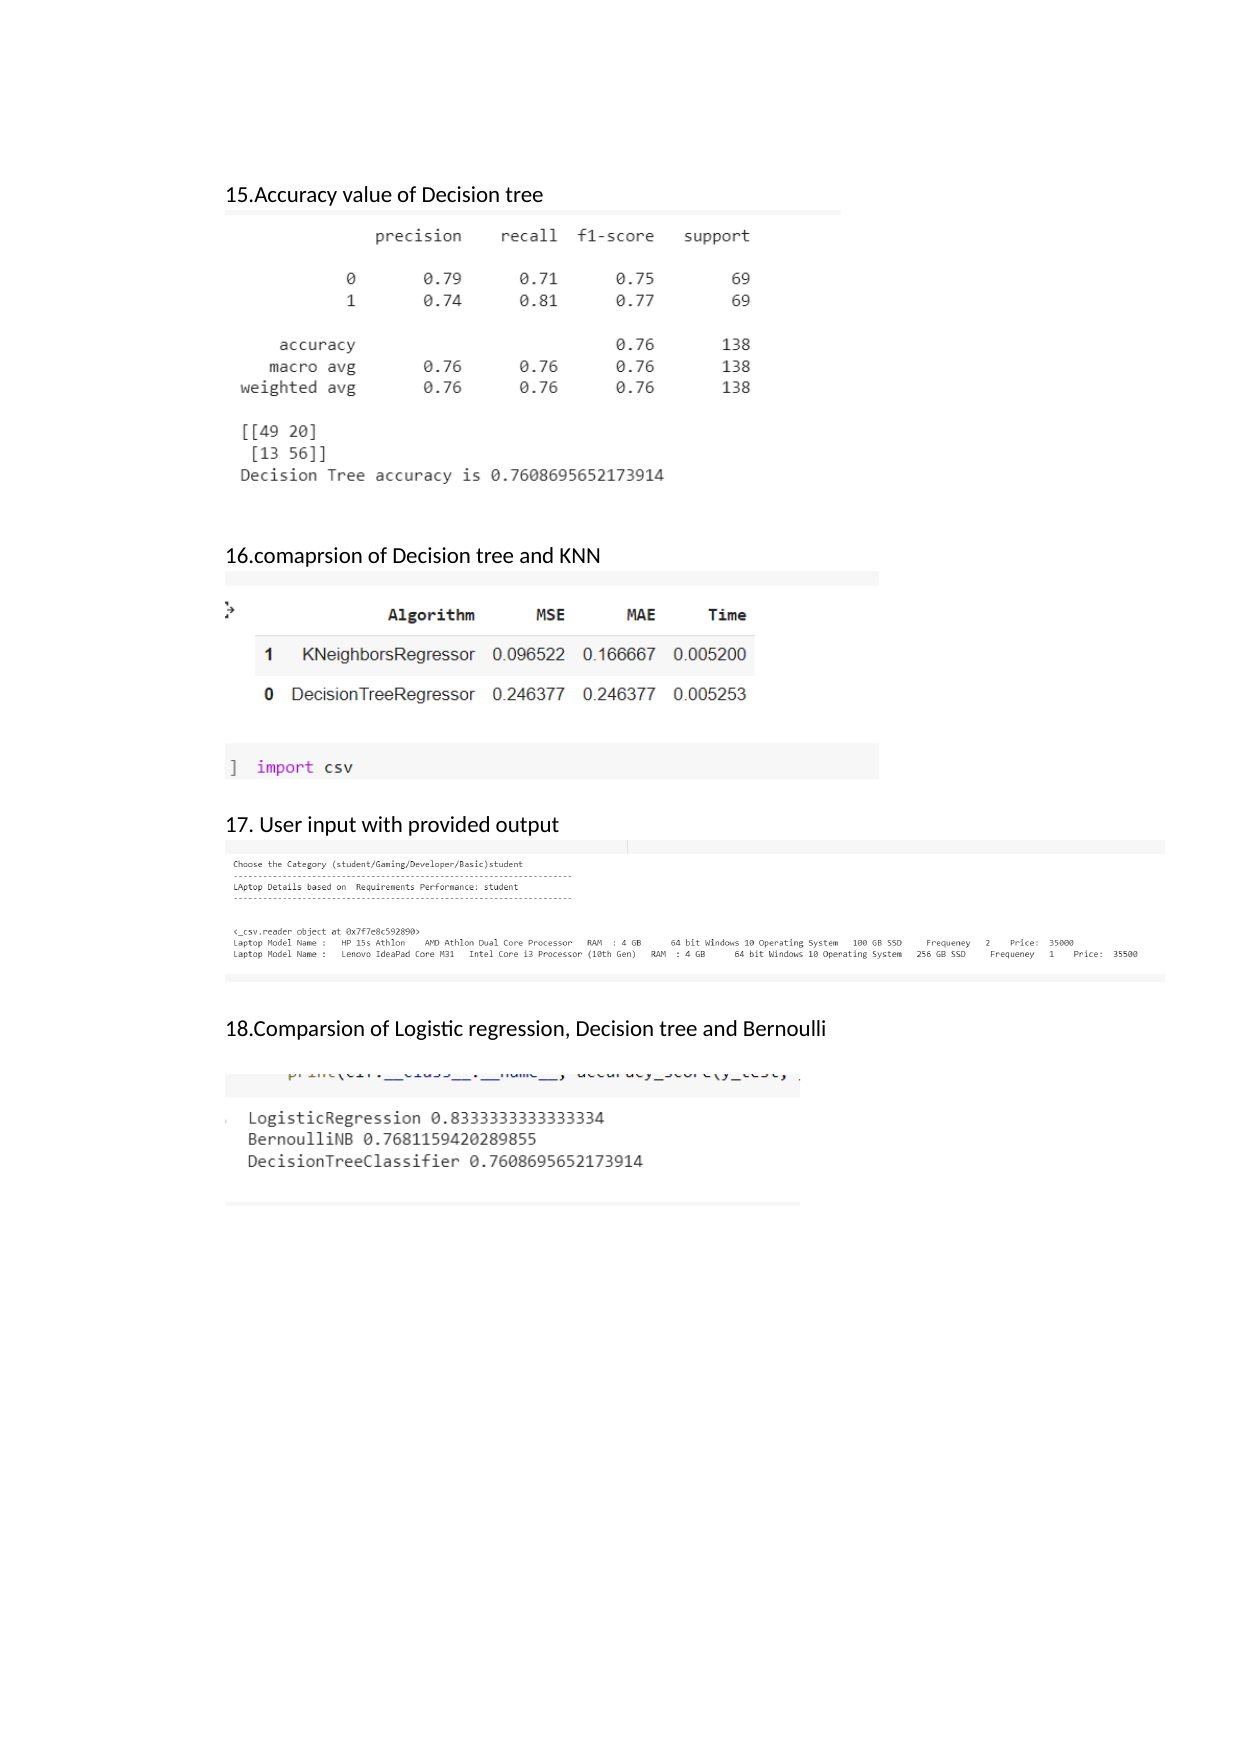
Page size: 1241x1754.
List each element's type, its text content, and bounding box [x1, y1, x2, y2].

list 15.Accuracy value of Decision tree [225, 180, 1090, 208]
list 16.comaprsion of Decision tree and KNN [225, 541, 1090, 569]
list 18.Comparsion of Logistic regression, Decision tree and Bernoulli [225, 1014, 1090, 1042]
list 17. User input with provided output [225, 811, 1090, 839]
picture [225, 840, 1166, 982]
picture [225, 1074, 800, 1206]
picture [225, 571, 880, 779]
picture [225, 210, 841, 509]
